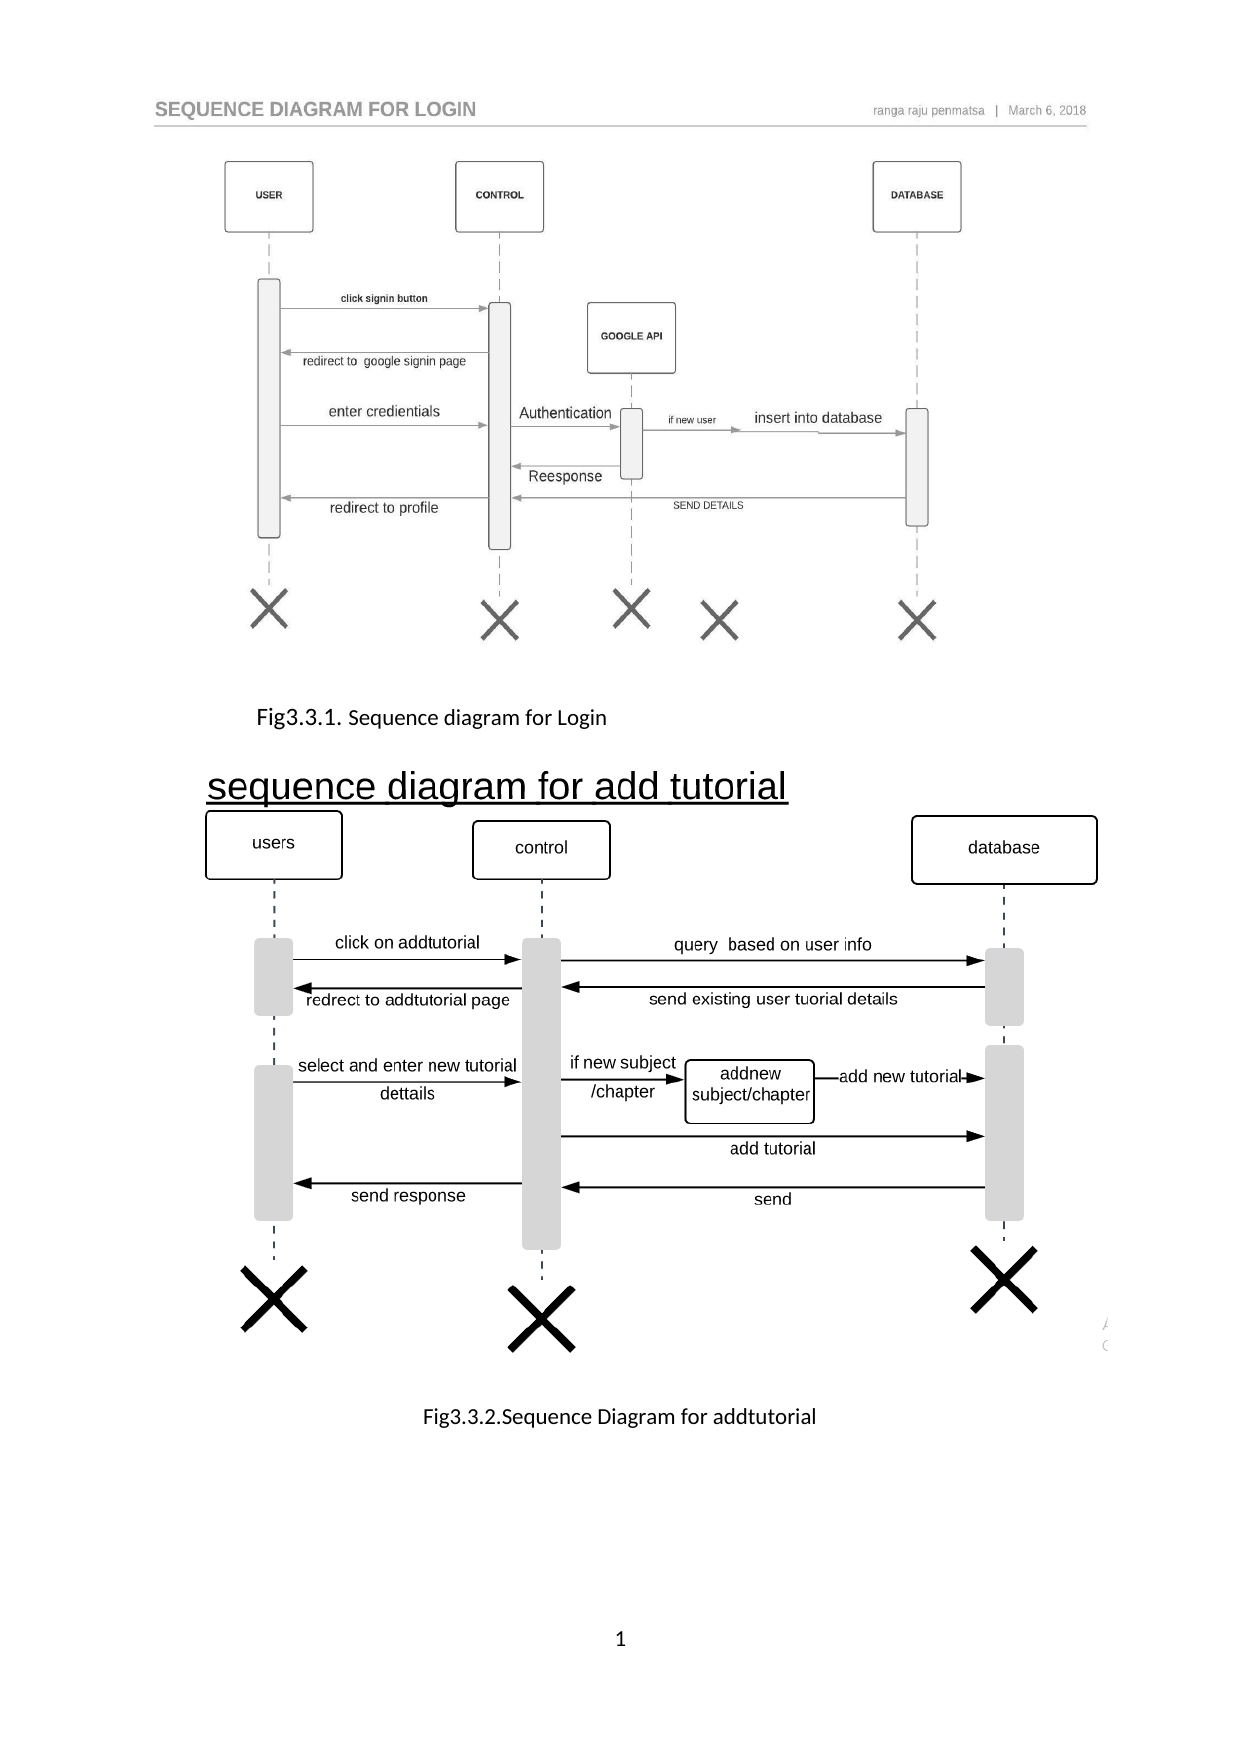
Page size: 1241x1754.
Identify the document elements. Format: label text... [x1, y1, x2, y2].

picture [132, 757, 1108, 1368]
picture [132, 75, 1108, 667]
text Fig3.3.2.Sequence Diagram for addtutorial [75, 1402, 1165, 1430]
text Fig3.3.1. Sequence diagram for Login [75, 701, 1165, 732]
